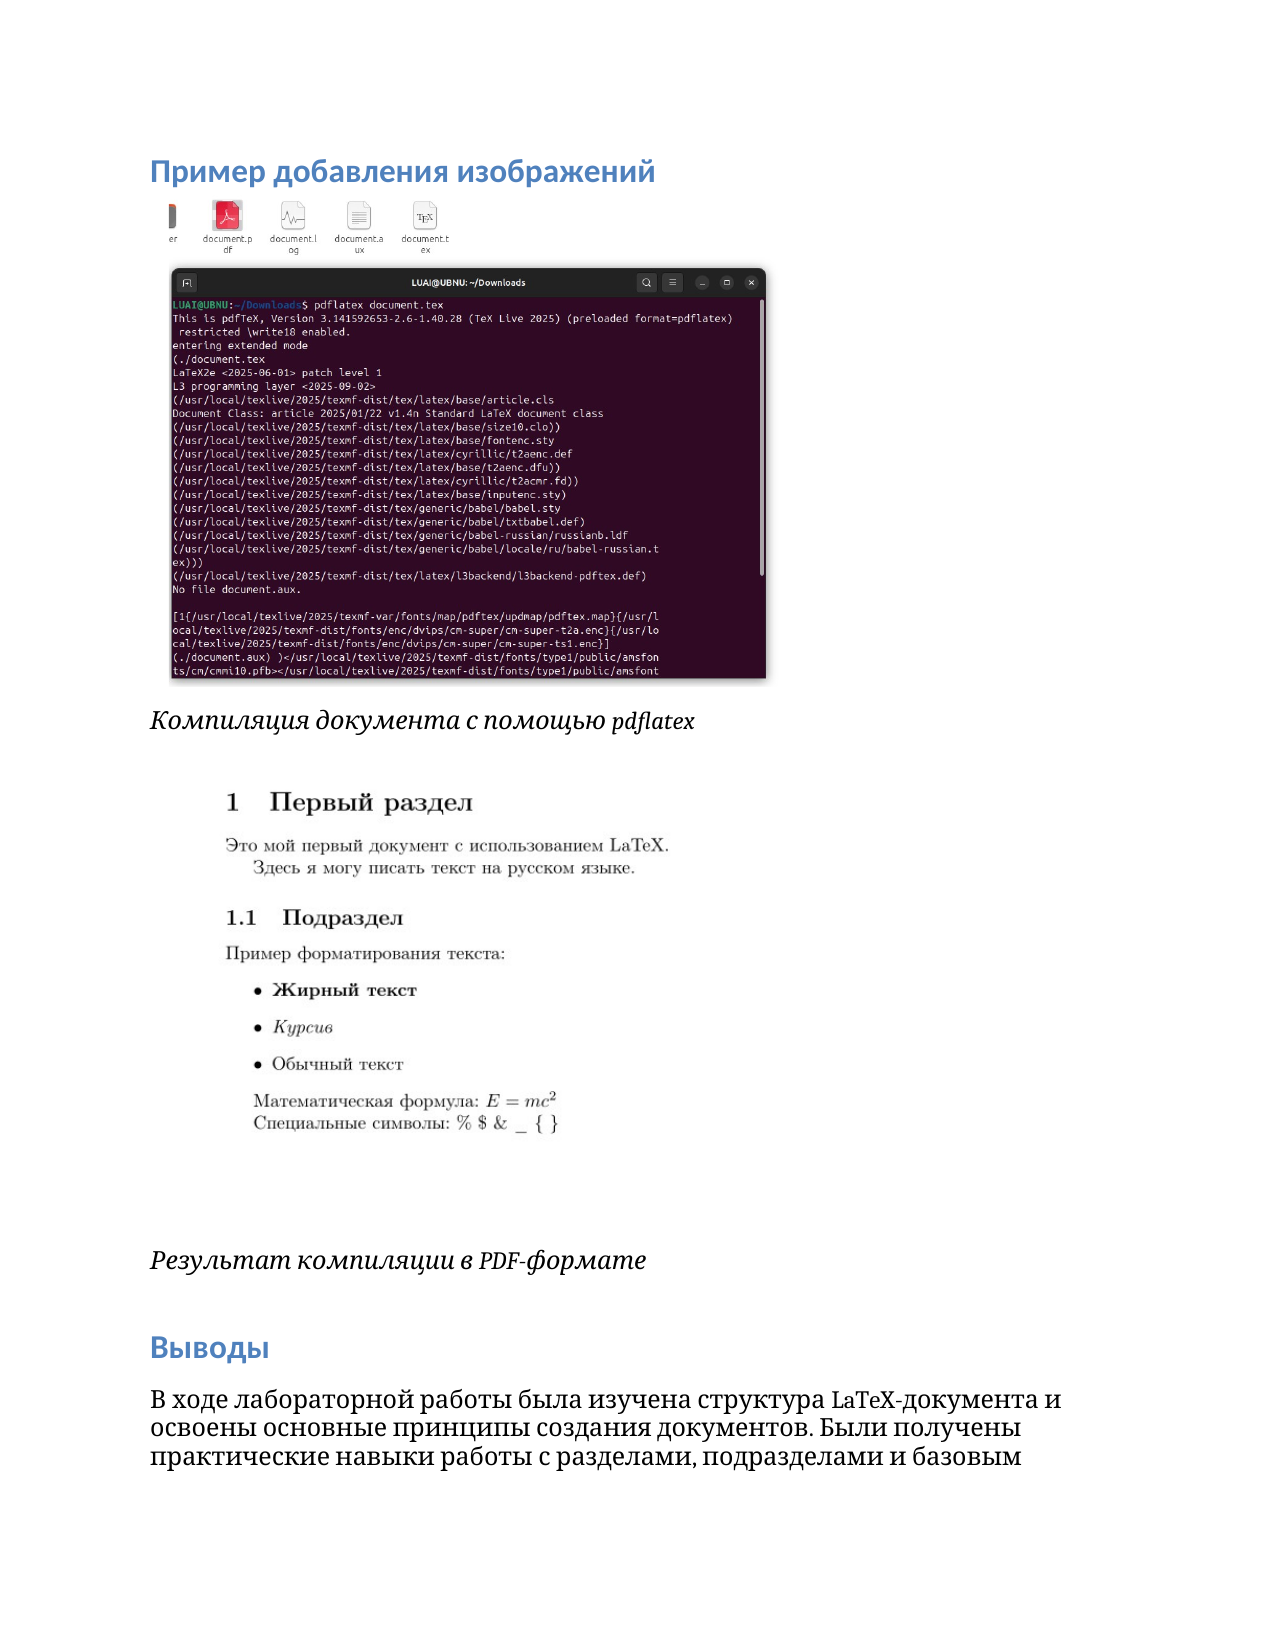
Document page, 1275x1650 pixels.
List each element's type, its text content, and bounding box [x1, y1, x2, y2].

picture [168, 190, 782, 687]
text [150, 1386, 1125, 1472]
picture [168, 748, 782, 1227]
subtitle Пример добавления изображений [150, 150, 1125, 191]
subtitle Выводы [150, 1326, 1125, 1367]
text Компиляция документа с помощью pdflatex [150, 707, 1125, 736]
text Результат компиляции в PDF-формате [150, 1247, 1125, 1276]
